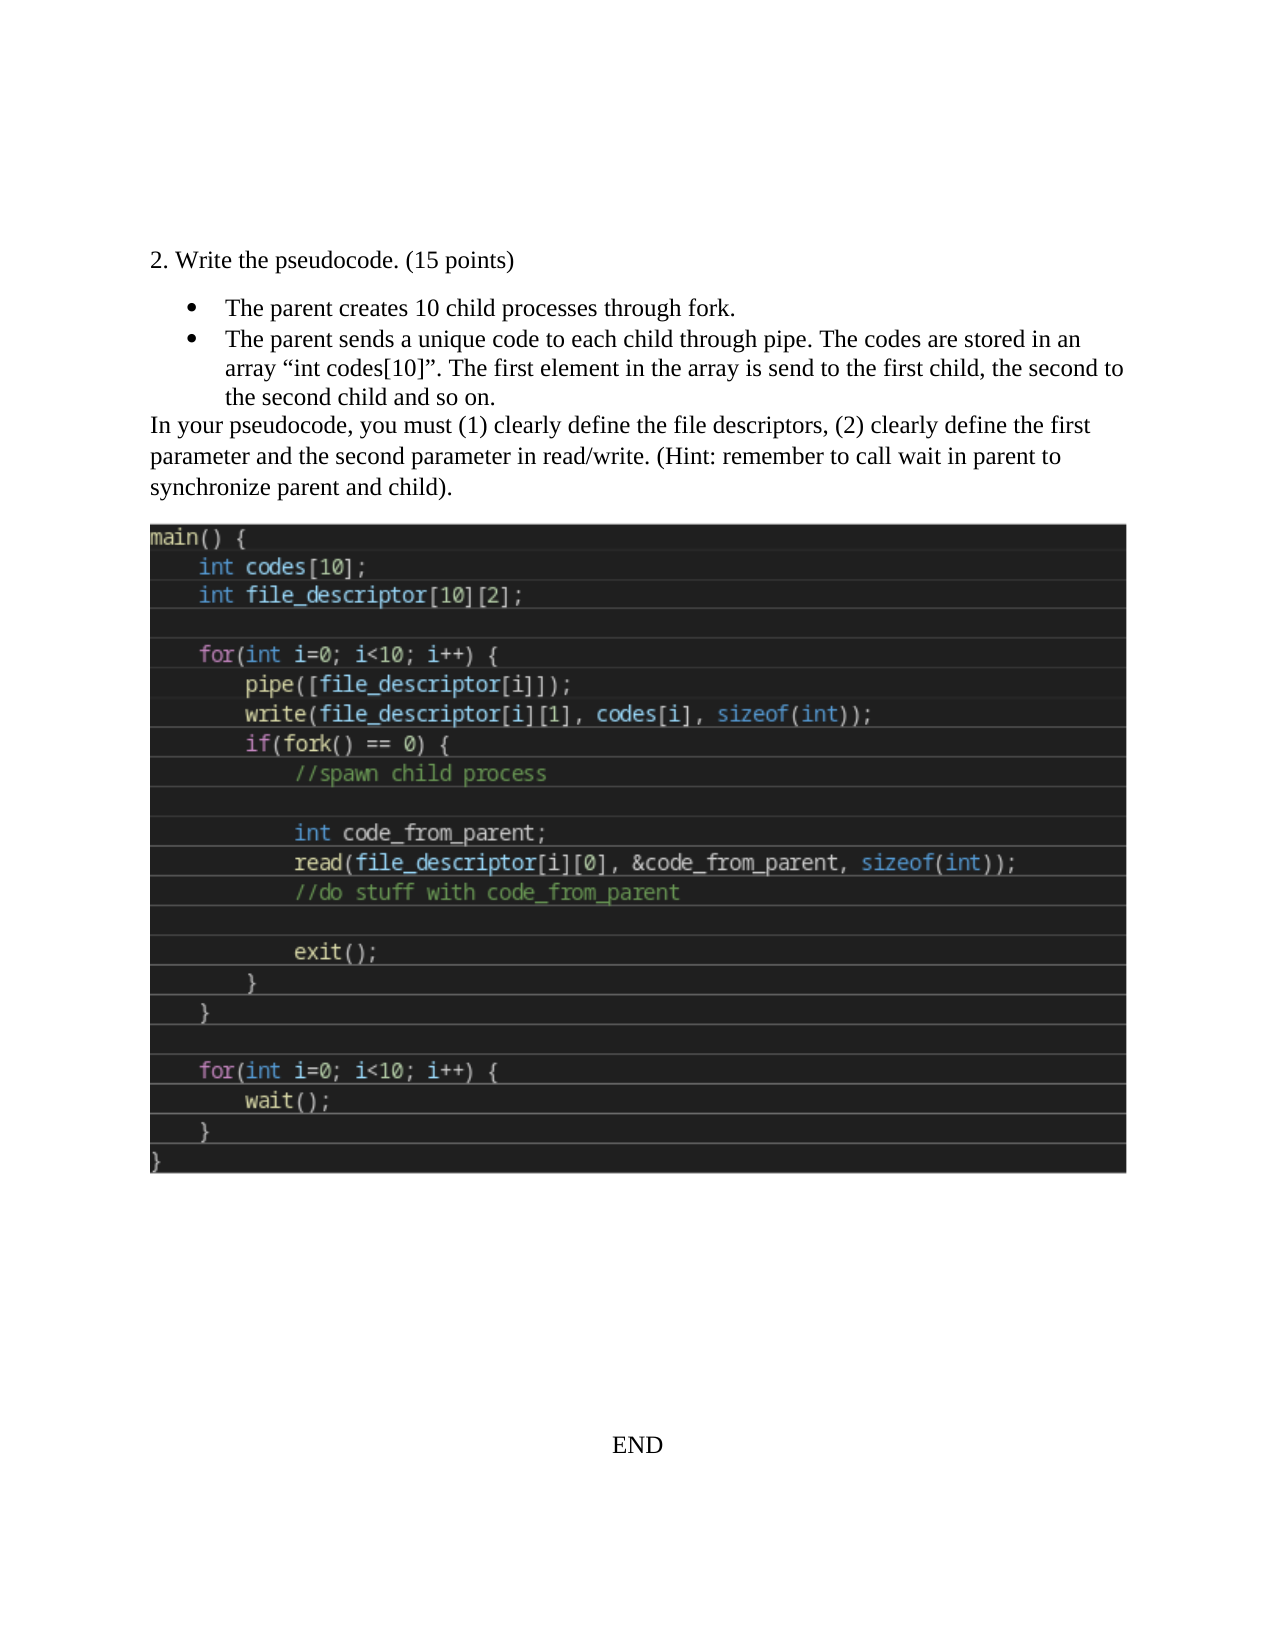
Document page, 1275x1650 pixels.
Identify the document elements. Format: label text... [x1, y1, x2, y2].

text In your pseudocode, you must (1) clearly define the file descriptors, (2) clearly define the first parameter and the second parameter in read/write. (Hint: remember to call wait in parent to synchronize parent and child). [150, 410, 1125, 501]
text 2. Write the pseudocode. (15 points) [150, 245, 1125, 274]
list The parent sends a unique code to each child through pipe. The codes are stored in an array “int codes[10]”. The first element in the array is send to the first child, the second to the second child and so on. [187, 324, 1125, 410]
text END [150, 1430, 1125, 1459]
list The parent creates 10 child processes through fork. [187, 293, 1125, 322]
